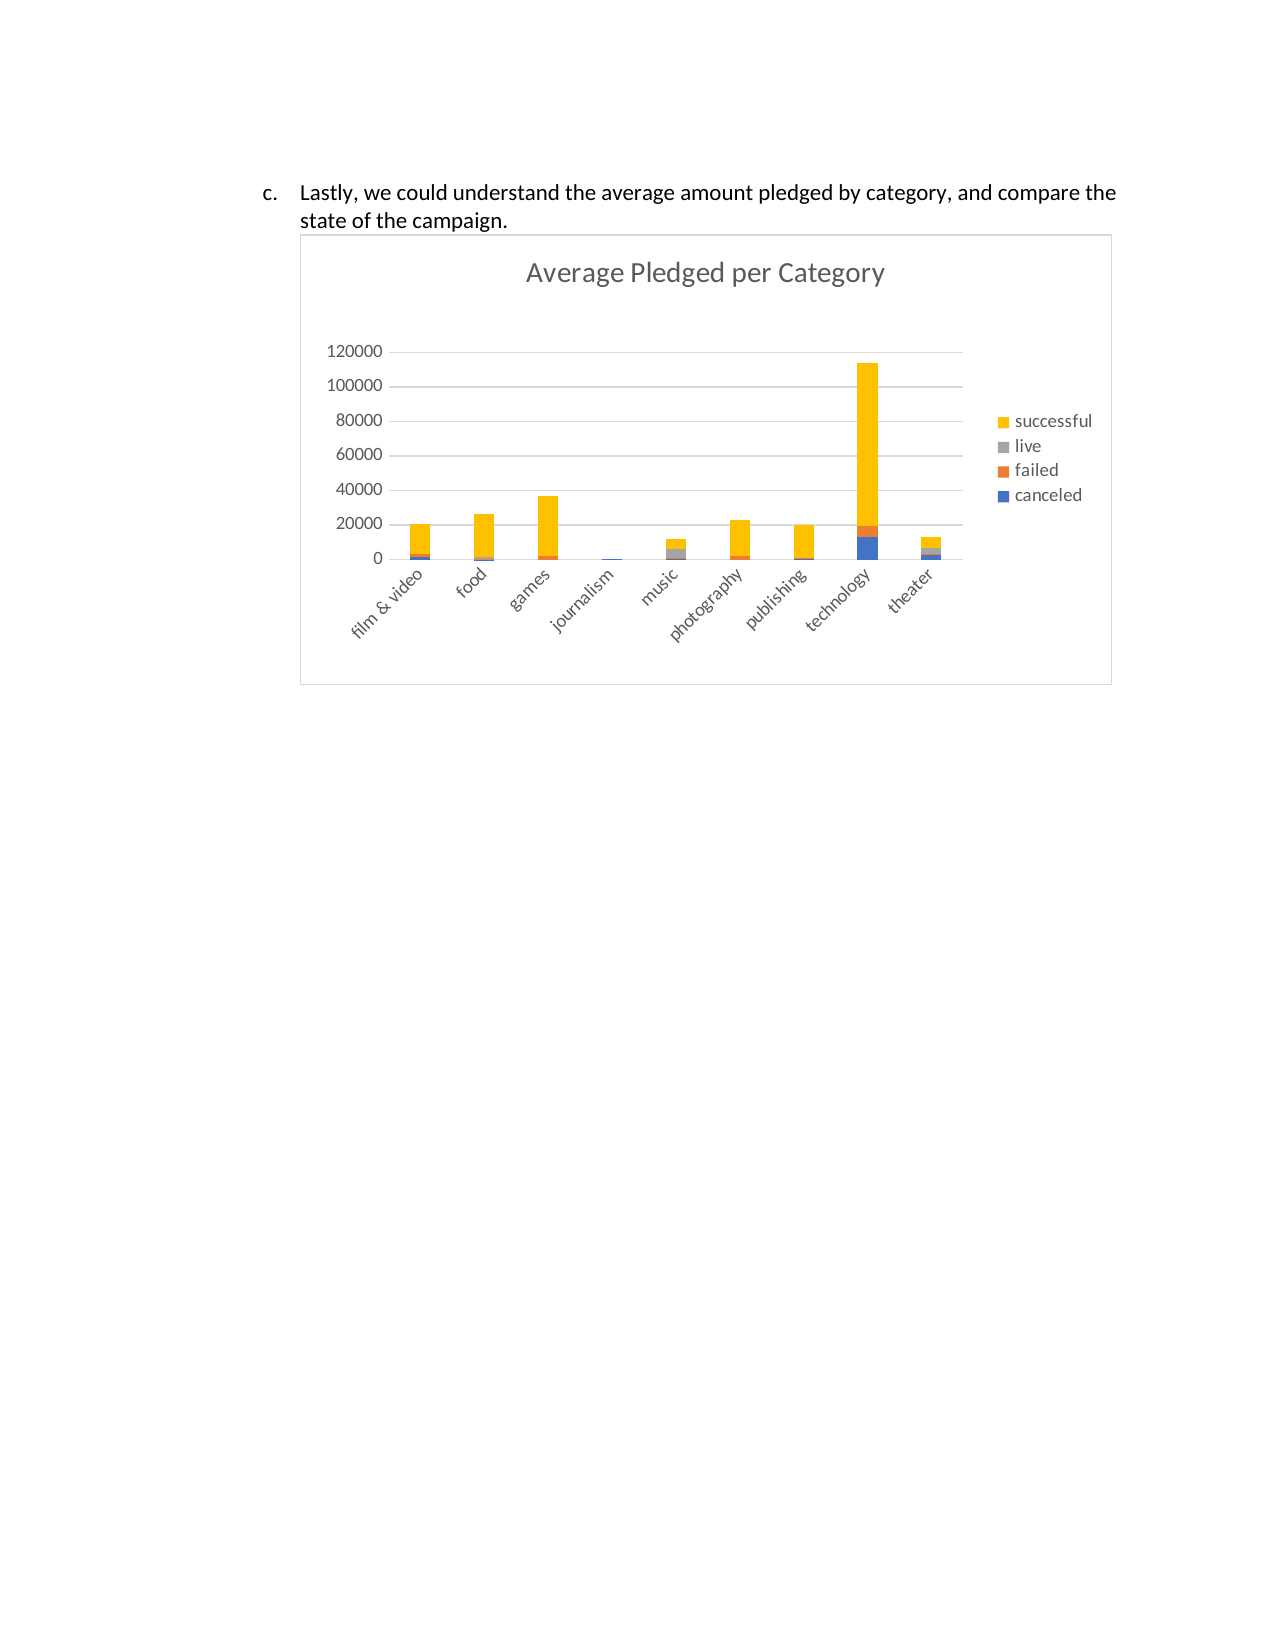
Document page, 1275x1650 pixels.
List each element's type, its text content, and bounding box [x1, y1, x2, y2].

list Lastly, we could understand the average amount pledged by category, and compare the state of the campaign. [262, 178, 1125, 234]
